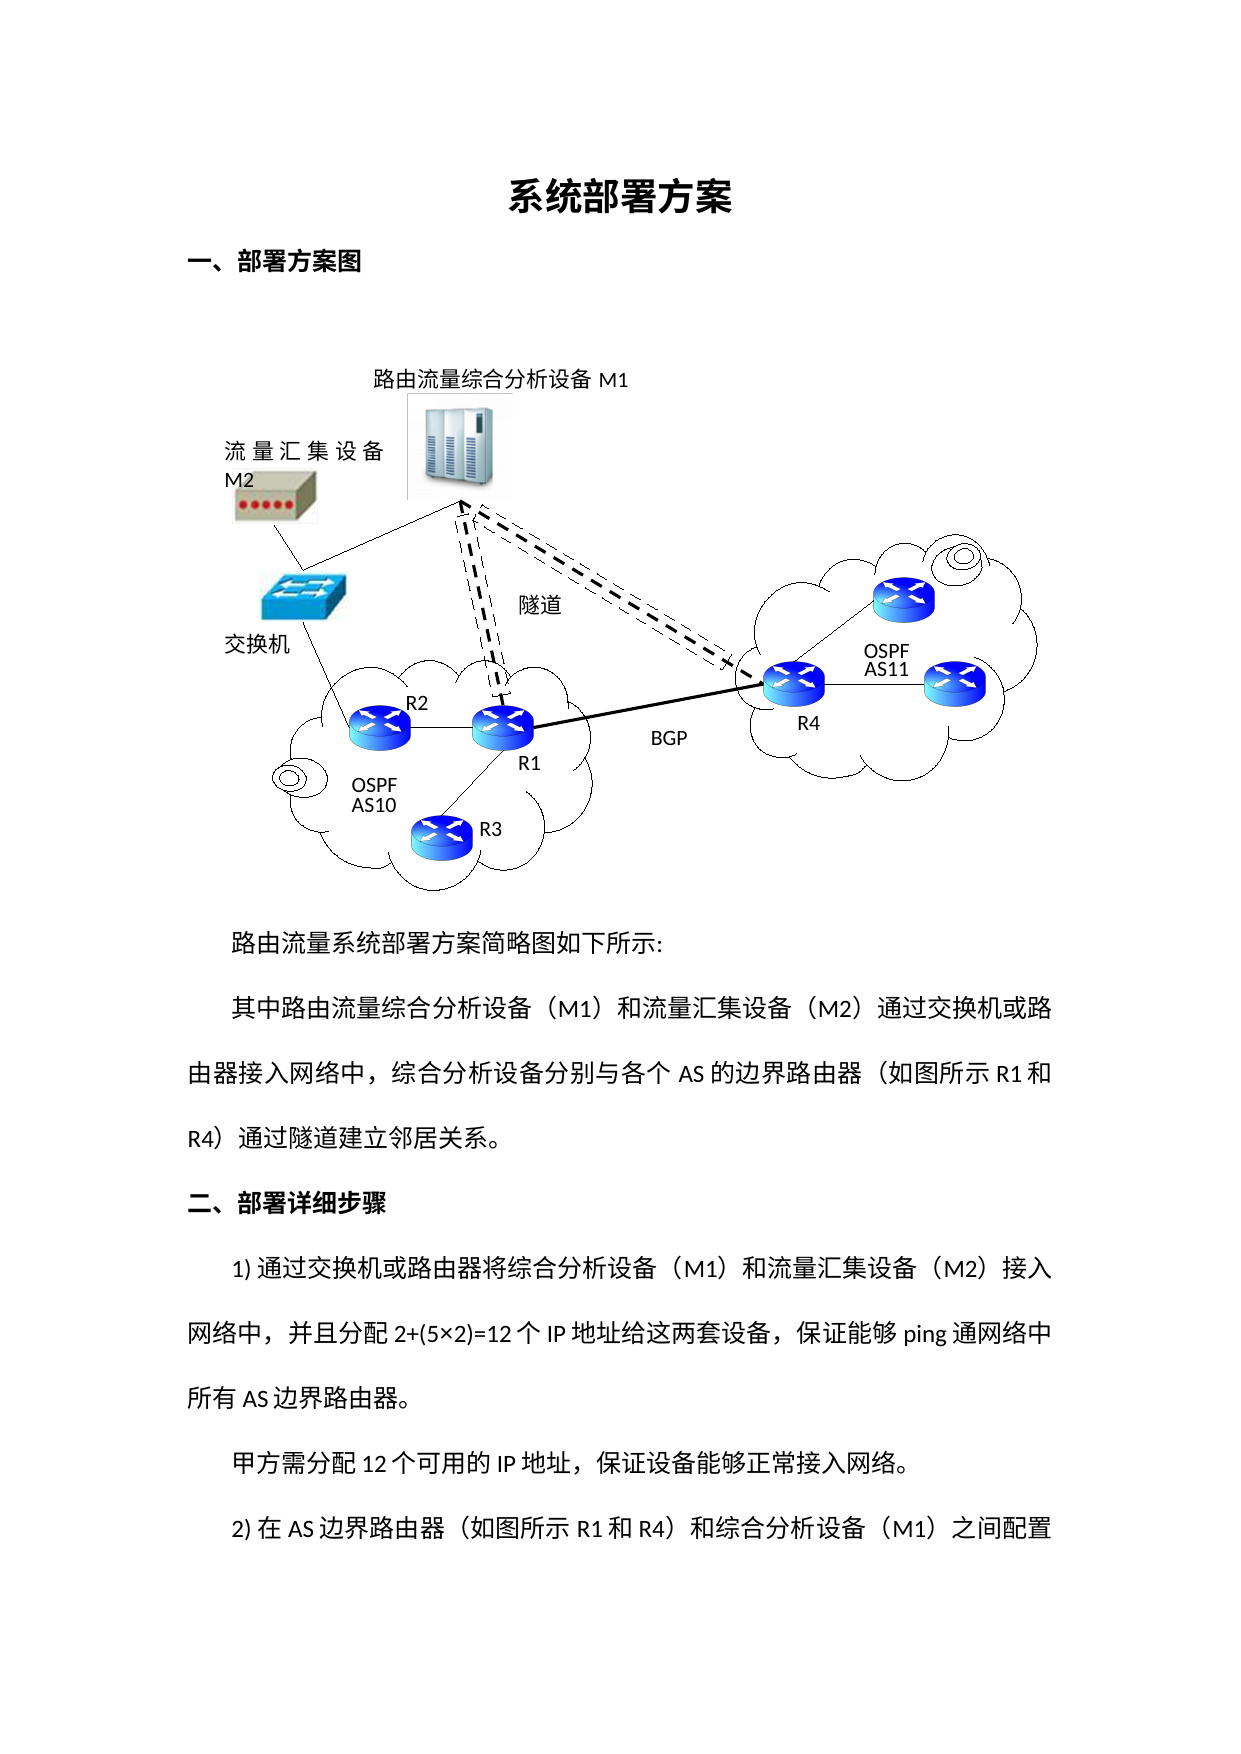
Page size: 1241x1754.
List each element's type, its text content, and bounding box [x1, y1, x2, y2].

text 路由流量系统部署方案简略图如下所示: [187, 292, 1053, 974]
text 系统部署方案 [187, 162, 1053, 227]
text 其中路由流量综合分析设备（M1）和流量汇集设备（M2）通过交换机或路由器接入网络中，综合分析设备分别与各个AS的边界路由器（如图所示R1和R4）通过隧道建立邻居关系。 [187, 974, 1053, 1169]
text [187, 1494, 1053, 1559]
text 1) 通过交换机或路由器将综合分析设备（M1）和流量汇集设备（M2）接入网络中，并且分配2+(5×2)=12个IP地址给这两套设备，保证能够ping通网络中所有AS边界路由器。 [187, 1234, 1053, 1429]
text 一、部署方案图 [187, 227, 1053, 292]
text 二、部署详细步骤 [187, 1169, 1053, 1234]
text 甲方需分配12个可用的IP地址，保证设备能够正常接入网络。 [187, 1429, 1053, 1494]
